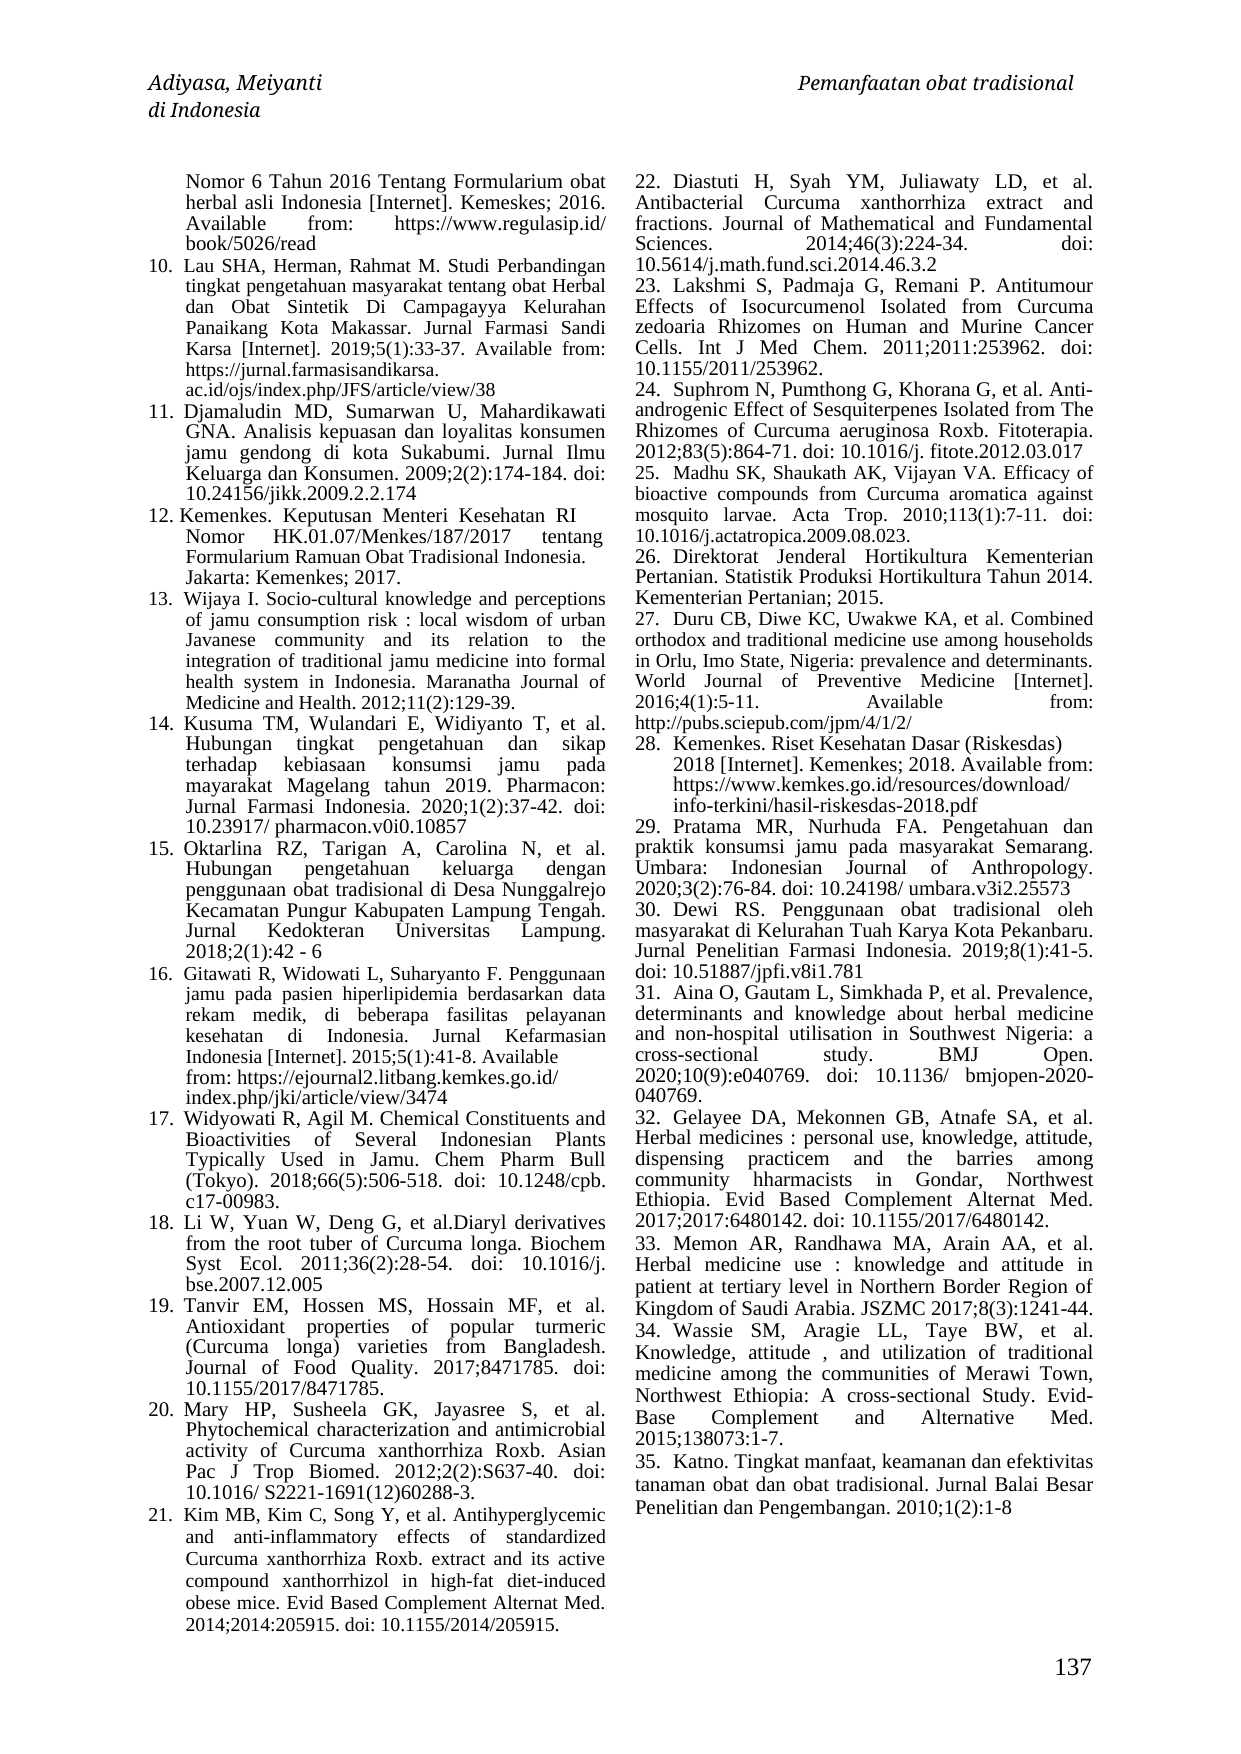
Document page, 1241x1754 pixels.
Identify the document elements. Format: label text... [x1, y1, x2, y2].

list Kemenkes. Riset Kesehatan Dasar (Riskesdas) [635, 734, 1094, 755]
text 19. Tanvir EM, Hossen MS, Hossain MF, et al. Antioxidant properties of popular turmeric (Curcuma longa) varieties from Bangladesh. Journal of Food Quality. 2017;8471785. doi: 10.1155/2017/8471785. [148, 1296, 606, 1400]
text 15. Oktarlina RZ, Tarigan A, Carolina N, et al. Hubungan pengetahuan keluarga dengan penggunaan obat tradisional di Desa Nunggalrejo Kecamatan Pungur Kabupaten Lampung Tengah. Jurnal Kedokteran Universitas Lampung. 2018;2(1):42 - 6 [148, 839, 606, 963]
text 2018 [Internet]. Kemenkes; 2018. Available from: https://www.kemkes.go.id/resources/download/ info-terkini/hasil-riskesdas-2018.pdf [673, 755, 1094, 817]
text Nomor HK.01.07/Menkes/187/2017 tentang [185, 526, 606, 547]
text 12. Kemenkes. Keputusan Menteri Kesehatan RI [148, 505, 606, 526]
list Gelayee DA, Mekonnen GB, Atnafe SA, et al. Herbal medicines : personal use, knowledge, attitude, dispensing practicem and the barries among community hharmacists in Gondar, Northwest Ethiopia. Evid Based Complement Alternat Med. 2017;2017:6480142. doi: 10.1155/2017/6480142. [635, 1108, 1094, 1232]
list Dewi RS. Penggunaan obat tradisional oleh masyarakat di Kelurahan Tuah Karya Kota Pekanbaru. Jurnal Penelitian Farmasi Indonesia. 2019;8(1):41-5. doi: 10.51887/jpfi.v8i1.781 [635, 900, 1094, 983]
text 14. Kusuma TM, Wulandari E, Widiyanto T, et al. Hubungan tingkat pengetahuan dan sikap terhadap kebiasaan konsumsi jamu pada mayarakat Magelang tahun 2019. Pharmacon: Jurnal Farmasi Indonesia. 2020;1(2):37-42. doi: 10.23917/ pharmacon.v0i0.10857 [148, 714, 606, 838]
text 13. Wijaya I. Socio-cultural knowledge and perceptions of jamu consumption risk : local wisdom of urban Javanese community and its relation to the integration of traditional jamu medicine into formal health system in Indonesia. Maranatha Journal of Medicine and Health. 2012;11(2):129-39. [148, 589, 606, 714]
text 16. Gitawati R, Widowati L, Suharyanto F. Penggunaan jamu pada pasien hiperlipidemia berdasarkan data rekam medik, di beberapa fasilitas pelayanan kesehatan di Indonesia. Jurnal Kefarmasian Indonesia [Internet]. 2015;5(1):41-8. Available [148, 963, 606, 1067]
text Adiyasa, Meiyanti Pemanfaatan obat tradisional di Indonesia [148, 68, 1094, 124]
list Diastuti H, Syah YM, Juliawaty LD, et al. Antibacterial Curcuma xanthorrhiza extract and fractions. Journal of Mathematical and Fundamental Sciences. 2014;46(3):224-34. doi: 10.5614/j.math.fund.sci.2014.46.3.2 [635, 172, 1094, 276]
text Nomor 6 Tahun 2016 Tentang Formularium obat herbal asli Indonesia [Internet]. Kemeskes; 2016. Available from: https://www.regulasip.id/ book/5026/read [185, 172, 606, 255]
list Wassie SM, Aragie LL, Taye BW, et al. Knowledge, attitude , and utilization of traditional medicine among the communities of Merawi Town, Northwest Ethiopia: A cross-sectional Study. Evid-Base Complement and Alternative Med. 2015;138073:1-7. [635, 1321, 1094, 1450]
list Madhu SK, Shaukath AK, Vijayan VA. Efficacy of bioactive compounds from Curcuma aromatica against mosquito larvae. Acta Trop. 2010;113(1):7-11. doi: 10.1016/j.actatropica.2009.08.023. [635, 463, 1094, 546]
text 10. Lau SHA, Herman, Rahmat M. Studi Perbandingan tingkat pengetahuan masyarakat tentang obat Herbal dan Obat Sintetik Di Campagayya Kelurahan Panaikang Kota Makassar. Jurnal Farmasi Sandi Karsa [Internet]. 2019;5(1):33-37. Available from: https://jurnal.farmasisandikarsa. ac.id/ojs/index.php/JFS/article/view/38 [148, 256, 606, 401]
list Katno. Tingkat manfaat, keamanan dan efektivitas tanaman obat dan obat tradisional. Jurnal Balai Besar Penelitian dan Pengembangan. 2010;1(2):1-8 [635, 1451, 1094, 1519]
text 18. Li W, Yuan W, Deng G, et al.Diaryl derivatives from the root tuber of Curcuma longa. Biochem Syst Ecol. 2011;36(2):28-54. doi: 10.1016/j. bse.2007.12.005 [148, 1213, 606, 1296]
text 11. Djamaludin MD, Sumarwan U, Mahardikawati GNA. Analisis kepuasan dan loyalitas konsumen jamu gendong di kota Sukabumi. Jurnal Ilmu Keluarga dan Konsumen. 2009;2(2):174-184. doi: 10.24156/jikk.2009.2.2.174 [148, 402, 606, 505]
text from: https://ejournal2.litbang.kemkes.go.id/ index.php/jki/article/view/3474 [185, 1068, 606, 1109]
text Jakarta: Kemenkes; 2017. [185, 568, 606, 589]
text 21. Kim MB, Kim C, Song Y, et al. Antihyperglycemic and anti-inflammatory effects of standardized Curcuma xanthorrhiza Roxb. extract and its active compound xanthorrhizol in high-fat diet-induced obese mice. Evid Based Complement Alternat Med. 2014;2014:205915. doi: 10.1155/2014/205915. [148, 1504, 606, 1636]
text 17. Widyowati R, Agil M. Chemical Constituents and Bioactivities of Several Indonesian Plants Typically Used in Jamu. Chem Pharm Bull (Tokyo). 2018;66(5):506-518. doi: 10.1248/cpb. c17-00983. [148, 1109, 606, 1213]
list Memon AR, Randhawa MA, Arain AA, et al. Herbal medicine use : knowledge and attitude in patient at tertiary level in Northern Border Region of Kingdom of Saudi Arabia. JSZMC 2017;8(3):1241-44. [635, 1233, 1094, 1320]
list Direktorat Jenderal Hortikultura Kementerian Pertanian. Statistik Produksi Hortikultura Tahun 2014. Kementerian Pertanian; 2015. [635, 547, 1094, 609]
list Duru CB, Diwe KC, Uwakwe KA, et al. Combined orthodox and traditional medicine use among households in Orlu, Imo State, Nigeria: prevalence and determinants. World Journal of Preventive Medicine [Internet]. 2016;4(1):5-11. Available from: http://pubs.sciepub.com/jpm/4/1/2/ [635, 609, 1094, 734]
text 20. Mary HP, Susheela GK, Jayasree S, et al. Phytochemical characterization and antimicrobial activity of Curcuma xanthorrhiza Roxb. Asian Pac J Trop Biomed. 2012;2(2):S637-40. doi: 10.1016/ S2221-1691(12)60288-3. [148, 1400, 606, 1504]
text Formularium Ramuan Obat Tradisional Indonesia. [185, 547, 606, 568]
list Lakshmi S, Padmaja G, Remani P. Antitumour Effects of Isocurcumenol Isolated from Curcuma zedoaria Rhizomes on Human and Murine Cancer Cells. Int J Med Chem. 2011;2011:253962. doi: 10.1155/2011/253962. [635, 276, 1094, 380]
list Pratama MR, Nurhuda FA. Pengetahuan dan praktik konsumsi jamu pada masyarakat Semarang. Umbara: Indonesian Journal of Anthropology. 2020;3(2):76-84. doi: 10.24198/ umbara.v3i2.25573 [635, 817, 1094, 900]
list Aina O, Gautam L, Simkhada P, et al. Prevalence, determinants and knowledge about herbal medicine and non-hospital utilisation in Southwest Nigeria: a cross-sectional study. BMJ Open. 2020;10(9):e040769. doi: 10.1136/ bmjopen-2020-040769. [635, 983, 1094, 1107]
list Suphrom N, Pumthong G, Khorana G, et al. Anti-androgenic Effect of Sesquiterpenes Isolated from The Rhizomes of Curcuma aeruginosa Roxb. Fitoterapia. 2012;83(5):864-71. doi: 10.1016/j. fitote.2012.03.017 [635, 380, 1094, 463]
text 137 [1054, 1652, 1094, 1681]
